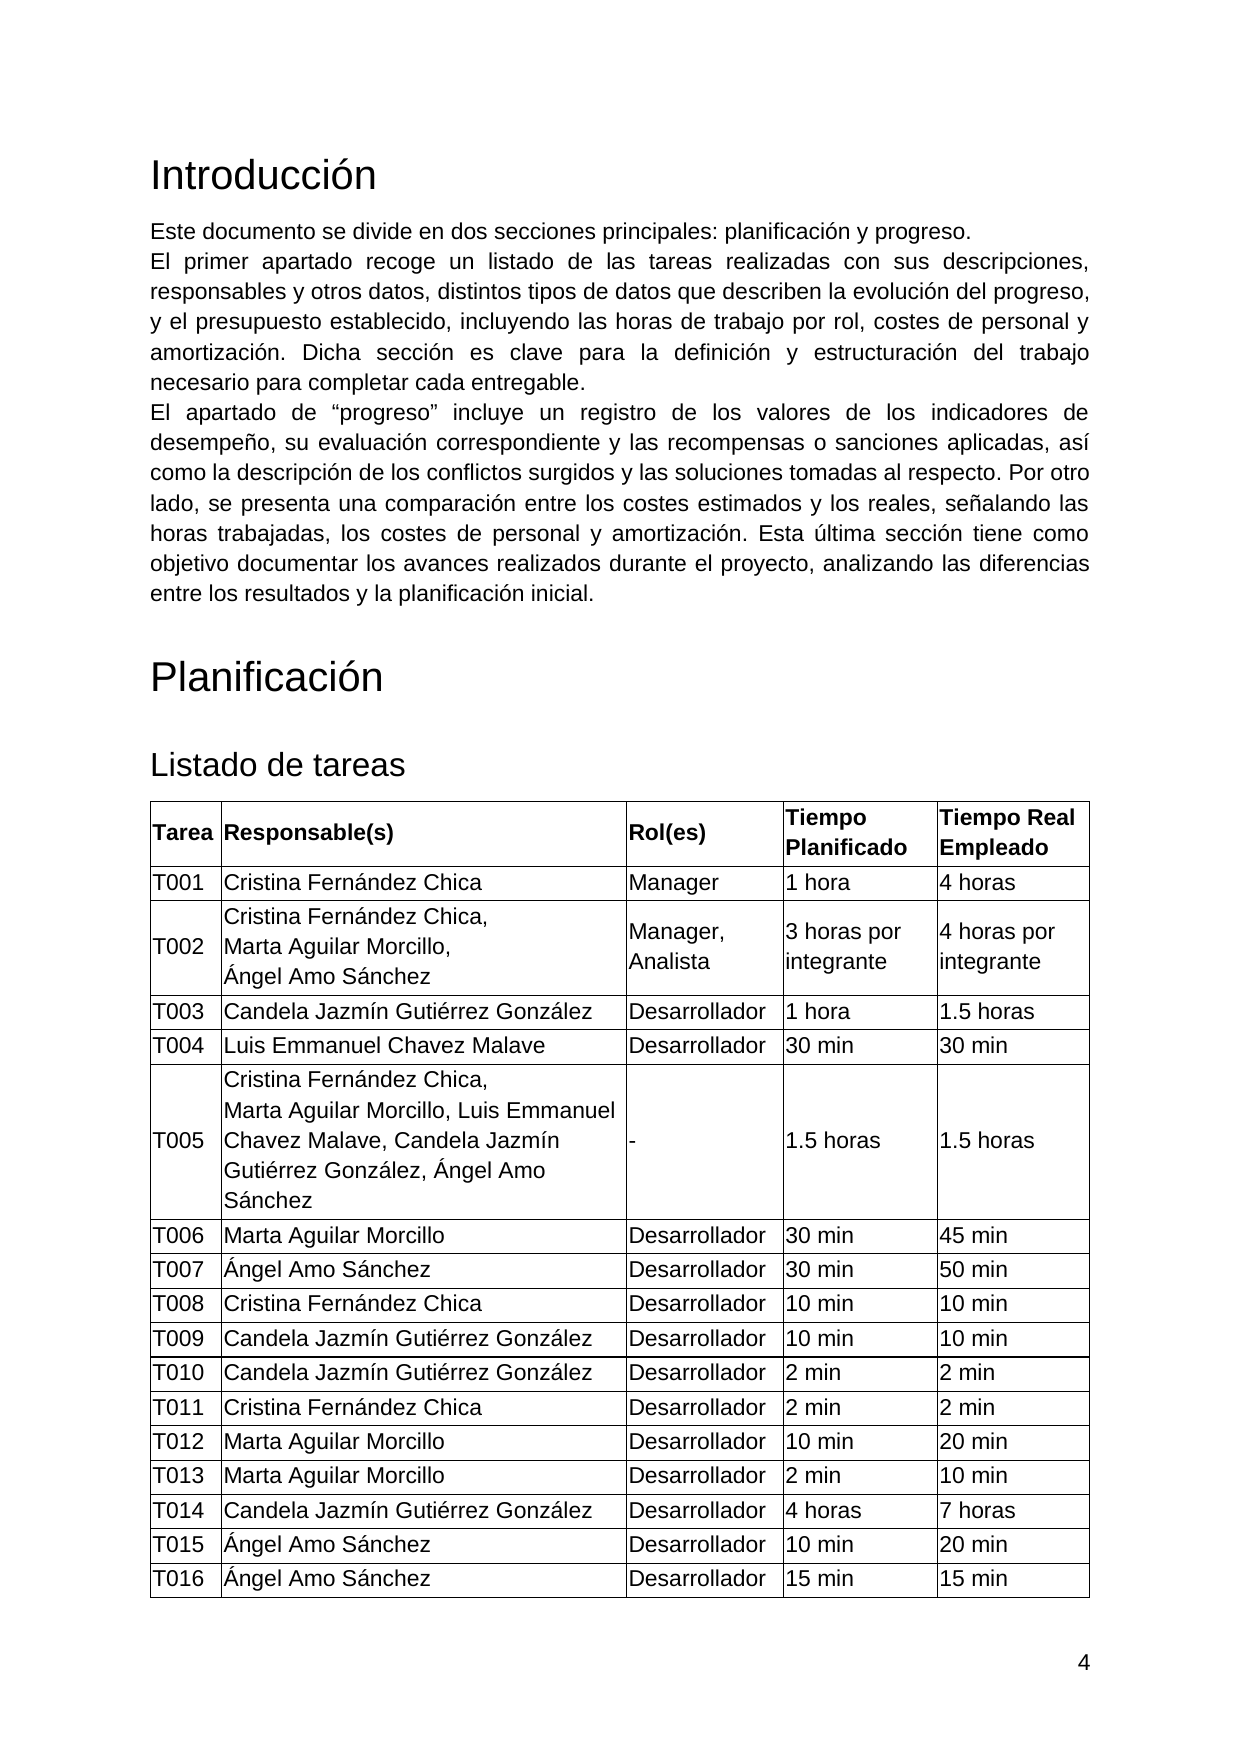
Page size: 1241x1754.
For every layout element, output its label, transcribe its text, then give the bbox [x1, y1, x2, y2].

table_cell 10 min [784, 1289, 937, 1322]
table_cell 30 min [784, 1220, 937, 1253]
table_header Responsable(s) [222, 802, 626, 866]
table_cell 50 min [938, 1254, 1089, 1288]
table_cell Cristina Fernández Chica [222, 1392, 626, 1425]
table_cell 2 min [784, 1461, 937, 1494]
table_cell T010 [151, 1358, 221, 1391]
table_cell Ángel Amo Sánchez [222, 1564, 626, 1597]
table_cell Desarrollador [627, 996, 783, 1029]
table_cell Candela Jazmín Gutiérrez González [222, 1495, 626, 1528]
table_cell 30 min [784, 1254, 937, 1288]
table_cell T005 [151, 1065, 221, 1219]
table_header Rol(es) [627, 802, 783, 866]
table_cell T001 [151, 867, 221, 900]
table_cell Cristina Fernández Chica, Marta Aguilar Morcillo, Ángel Amo Sánchez [222, 901, 626, 995]
table_cell 45 min [938, 1220, 1089, 1253]
table_cell Desarrollador [627, 1254, 783, 1288]
text El primer apartado recoge un listado de las tareas realizadas con sus descripciones, responsables y otros datos, distintos tipos de datos que describen la evolución del progreso, y el presupuesto establecido, incluyendo las horas de trabajo por rol, costes de personal y amortización. Dicha sección es clave para la definición y estructuración del trabajo necesario para completar cada entregable. [150, 248, 1090, 395]
table_header Tiempo Planificado [784, 802, 937, 866]
table_cell Cristina Fernández Chica, Marta Aguilar Morcillo, Luis Emmanuel Chavez Malave, Candela Jazmín Gutiérrez González, Ángel Amo Sánchez [222, 1065, 626, 1219]
table_cell 2 min [784, 1392, 937, 1425]
subtitle Introducción [150, 150, 1090, 198]
table_cell Cristina Fernández Chica [222, 867, 626, 900]
table_cell T007 [151, 1254, 221, 1288]
subtitle Planificación [150, 652, 1090, 700]
table_cell T012 [151, 1426, 221, 1459]
table_cell Manager [627, 867, 783, 900]
table_cell T002 [151, 901, 221, 995]
table_cell 4 horas por integrante [938, 901, 1089, 995]
table_cell T003 [151, 996, 221, 1029]
table_cell 1.5 horas [938, 996, 1089, 1029]
table_cell T011 [151, 1392, 221, 1425]
table_cell T014 [151, 1495, 221, 1528]
table_cell 30 min [938, 1030, 1089, 1064]
table_cell Ángel Amo Sánchez [222, 1529, 626, 1563]
table_cell 15 min [784, 1564, 937, 1597]
table_header Tarea [151, 802, 221, 866]
table_cell Cristina Fernández Chica [222, 1289, 626, 1322]
table_cell T006 [151, 1220, 221, 1253]
table_cell 20 min [938, 1529, 1089, 1563]
table_header Tiempo Real Empleado [938, 802, 1089, 866]
table_cell 1.5 horas [784, 1065, 937, 1219]
table_cell Desarrollador [627, 1564, 783, 1597]
table_cell T015 [151, 1529, 221, 1563]
table_cell Desarrollador [627, 1392, 783, 1425]
table_cell Candela Jazmín Gutiérrez González [222, 1358, 626, 1391]
table_cell T009 [151, 1323, 221, 1356]
table_cell Marta Aguilar Morcillo [222, 1426, 626, 1459]
table_cell Candela Jazmín Gutiérrez González [222, 996, 626, 1029]
table_cell Desarrollador [627, 1358, 783, 1391]
table_cell Ángel Amo Sánchez [222, 1254, 626, 1288]
table_cell Desarrollador [627, 1529, 783, 1563]
table_cell Desarrollador [627, 1289, 783, 1322]
table_cell 4 horas [938, 867, 1089, 900]
table_cell 15 min [938, 1564, 1089, 1597]
table_cell T016 [151, 1564, 221, 1597]
table_cell 10 min [938, 1289, 1089, 1322]
table_cell T013 [151, 1461, 221, 1494]
table_cell T008 [151, 1289, 221, 1322]
subtitle Listado de tareas [150, 744, 1090, 783]
table_cell T004 [151, 1030, 221, 1064]
table_cell 10 min [784, 1323, 937, 1356]
text Este documento se divide en dos secciones principales: planificación y progreso. [150, 218, 1090, 244]
table_cell Desarrollador [627, 1426, 783, 1459]
table_cell Desarrollador [627, 1495, 783, 1528]
table_cell 1 hora [784, 996, 937, 1029]
text El apartado de “progreso” incluye un registro de los valores de los indicadores de desempeño, su evaluación correspondiente y las recompensas o sanciones aplicadas, así como la descripción de los conflictos surgidos y las soluciones tomadas al respecto. Por otro lado, se presenta una comparación entre los costes estimados y los reales, señalando las horas trabajadas, los costes de personal y amortización. Esta última sección tiene como objetivo documentar los avances realizados durante el proyecto, analizando las diferencias entre los resultados y la planificación inicial. [150, 399, 1090, 606]
table_cell 1.5 horas [938, 1065, 1089, 1219]
table_cell Manager, Analista [627, 901, 783, 995]
table_cell 2 min [938, 1358, 1089, 1391]
table_cell Marta Aguilar Morcillo [222, 1220, 626, 1253]
table_cell Desarrollador [627, 1030, 783, 1064]
table_cell - [627, 1065, 783, 1219]
table_cell Luis Emmanuel Chavez Malave [222, 1030, 626, 1064]
table_cell 7 horas [938, 1495, 1089, 1528]
table_cell Candela Jazmín Gutiérrez González [222, 1323, 626, 1356]
table_cell 1 hora [784, 867, 937, 900]
table_cell 4 horas [784, 1495, 937, 1528]
table_cell 2 min [784, 1358, 937, 1391]
table_cell Desarrollador [627, 1461, 783, 1494]
table_cell 10 min [938, 1323, 1089, 1356]
table_cell 10 min [938, 1461, 1089, 1494]
table_cell 10 min [784, 1529, 937, 1563]
table_cell Desarrollador [627, 1323, 783, 1356]
table_cell Marta Aguilar Morcillo [222, 1461, 626, 1494]
table_cell 3 horas por integrante [784, 901, 937, 995]
table_cell 20 min [938, 1426, 1089, 1459]
table_cell 30 min [784, 1030, 937, 1064]
table_cell Desarrollador [627, 1220, 783, 1253]
table_cell 10 min [784, 1426, 937, 1459]
table_cell 2 min [938, 1392, 1089, 1425]
